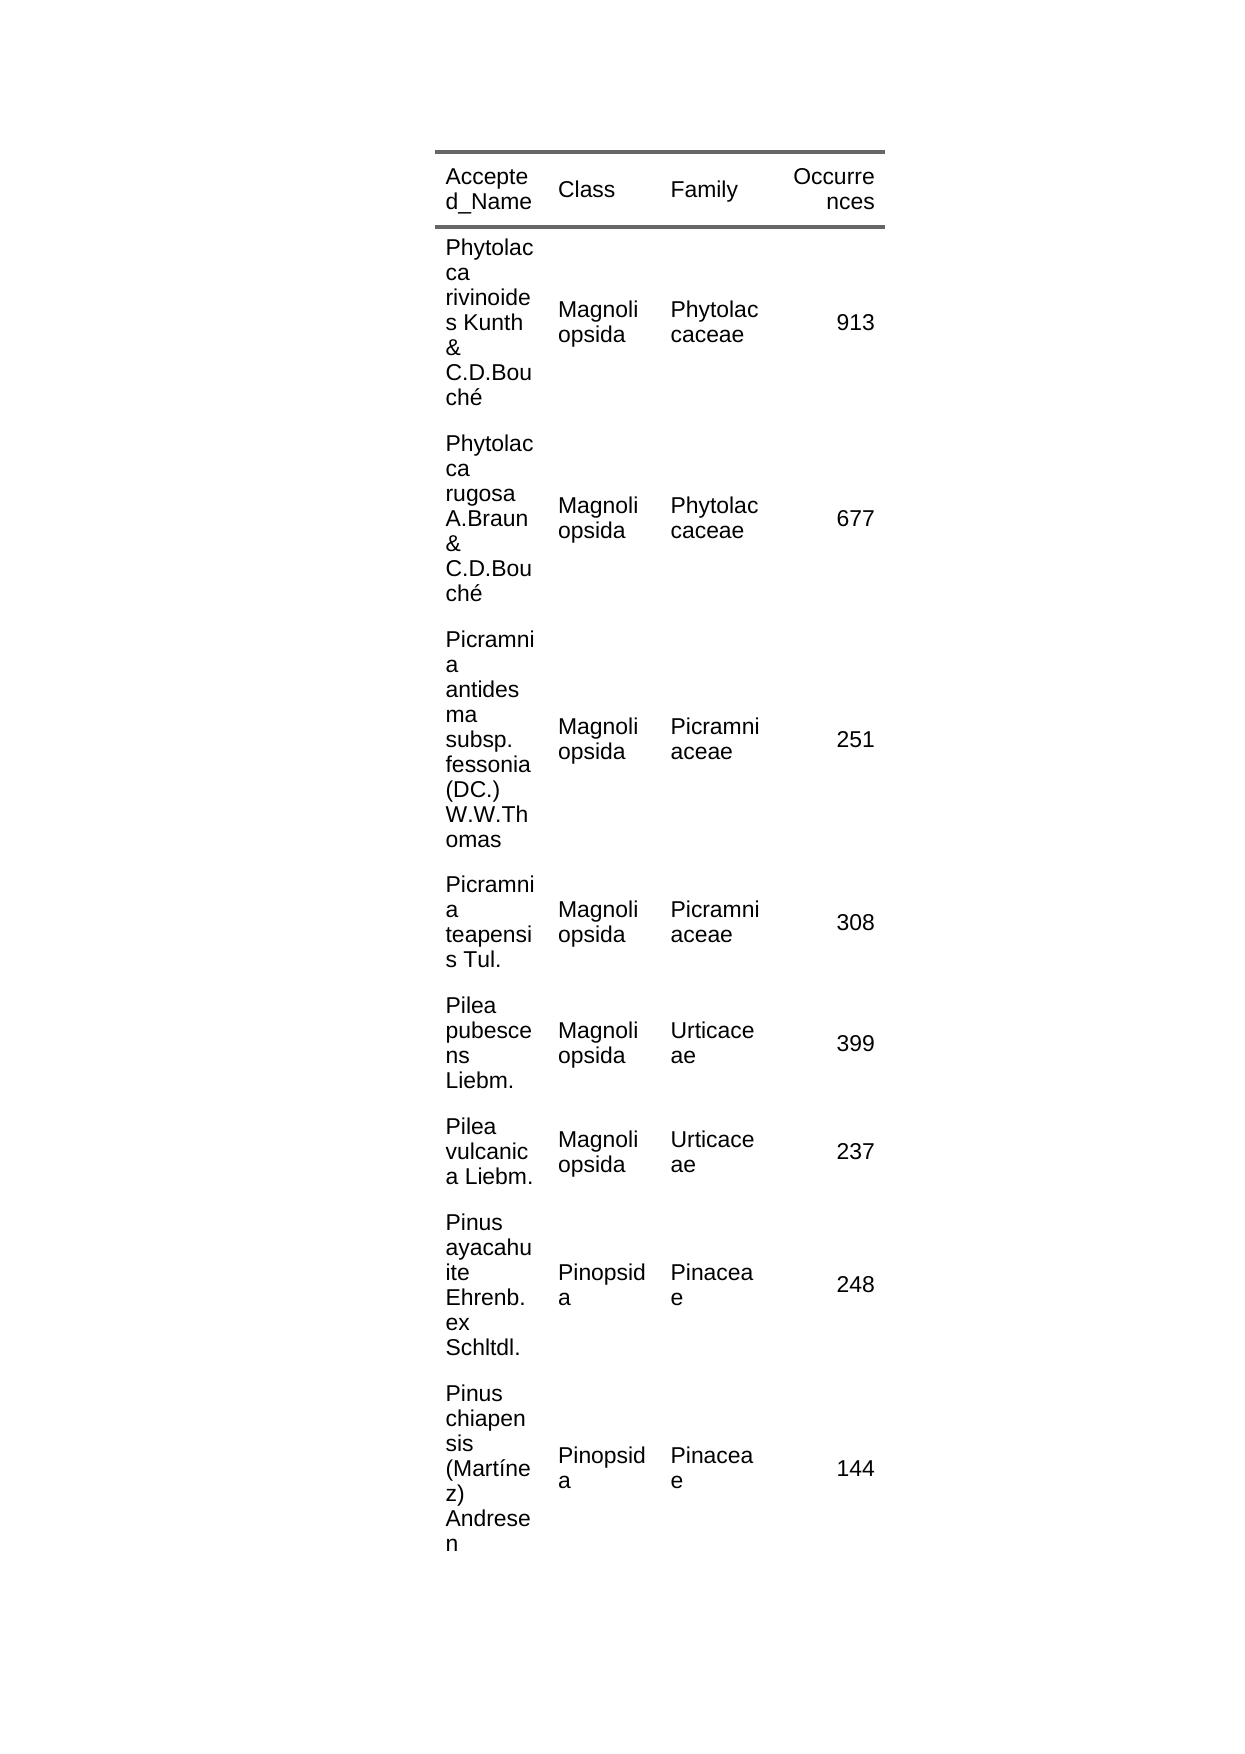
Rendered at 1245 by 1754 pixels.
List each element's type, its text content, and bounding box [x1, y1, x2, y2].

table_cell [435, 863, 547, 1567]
table_header Family [660, 154, 772, 225]
table_header Accepted_Name [435, 154, 547, 225]
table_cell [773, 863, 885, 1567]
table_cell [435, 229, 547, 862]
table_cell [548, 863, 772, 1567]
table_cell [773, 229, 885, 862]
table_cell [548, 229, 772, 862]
table_header Occurrences [773, 154, 885, 225]
table_header Class [548, 154, 660, 225]
